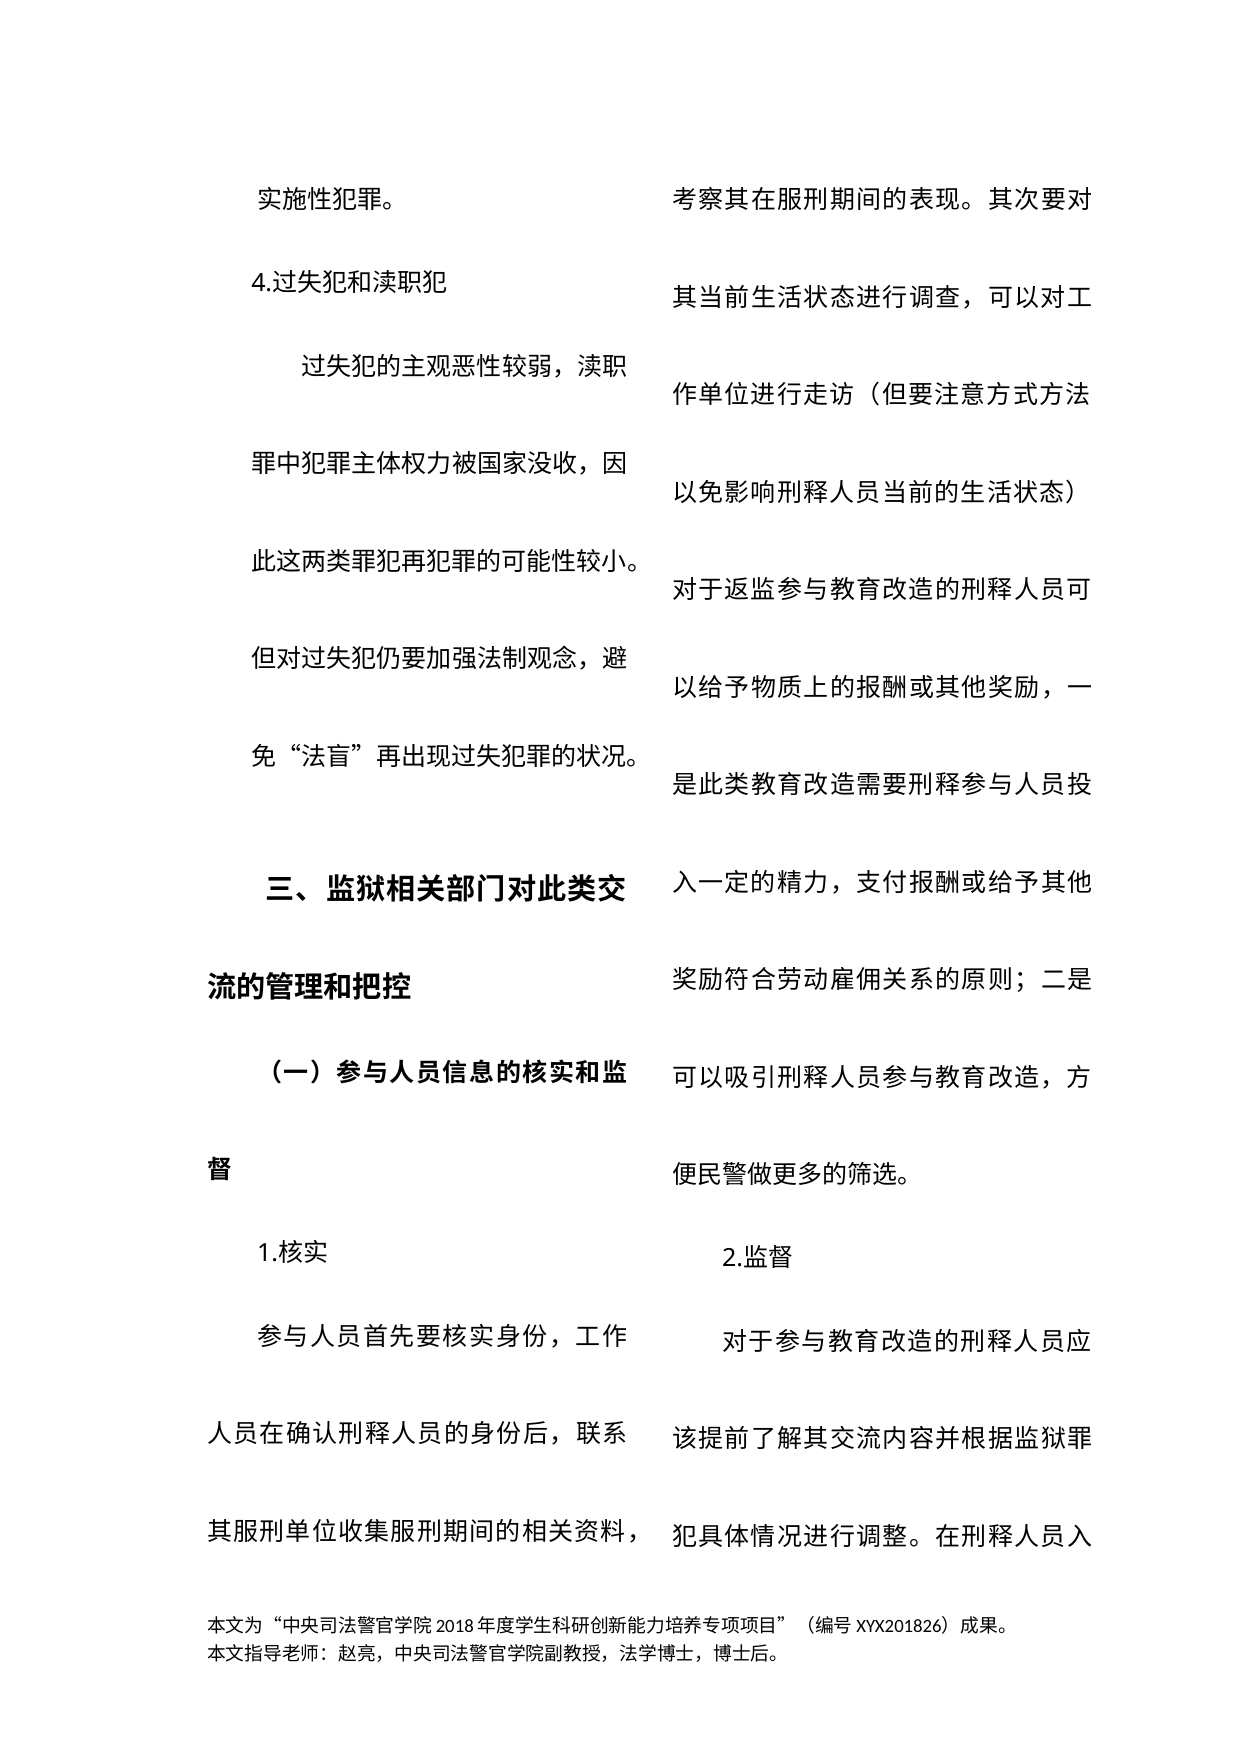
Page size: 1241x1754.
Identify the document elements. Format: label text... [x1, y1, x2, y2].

list 淫欲型犯罪分子的特点为家庭问题多、自卑感强、自制力弱，缺乏理智。曾犯同类罪行的刑释人员可结合自身心态的变化帮助该类罪犯牢固正确道德观念和强化法制意识，让该类罪犯拥有羞耻心和愧疚心，避免出狱后再次实施性犯罪。 [257, 165, 627, 230]
text 对于参与教育改造的刑释人员应该提前了解其交流内容并根据监狱罪犯具体情况进行调整。在刑释人员入监进行交流的过程中，民警应当时刻监督，设立紧急预案，发现问题及时喊停，防止参与教育改造的刑释人员煽动恶性事件。 [672, 1307, 1092, 1567]
text 1.核实 [207, 1218, 627, 1283]
text 4.过失犯和渎职犯 [251, 248, 627, 313]
text 参与人员首先要核实身份，工作人员在确认刑释人员的身份后，联系其服刑单位收集服刑期间的相关资料，考察其在服刑期间的表现。其次要对其当前生活状态进行调查，可以对工作单位进行走访（但要注意方式方法，以免影响刑释人员当前的生活状态）。对于返监参与教育改造的刑释人员可以给予物质上的报酬或其他奖励，一是此类教育改造需要刑释参与人员投入一定的精力，支付报酬或给予其他奖励符合劳动雇佣关系的原则；二是可以吸引刑释人员参与教育改造，方便民警做更多的筛选。 [207, 1302, 627, 1562]
text 2.监督 [672, 1223, 1092, 1288]
text 过失犯的主观恶性较弱，渎职罪中犯罪主体权力被国家没收，因此这两类罪犯再犯罪的可能性较小。但对过失犯仍要加强法制观念，避免“法盲”再出现过失犯罪的状况。 [251, 332, 627, 787]
text （一）参与人员信息的核实和监督 [207, 1038, 627, 1200]
text 三、监狱相关部门对此类交流的管理和把控 [207, 854, 627, 1017]
text 参与人员首先要核实身份，工作人员在确认刑释人员的身份后，联系其服刑单位收集服刑期间的相关资料，考察其在服刑期间的表现。其次要对其当前生活状态进行调查，可以对工作单位进行走访（但要注意方式方法，以免影响刑释人员当前的生活状态）。对于返监参与教育改造的刑释人员可以给予物质上的报酬或其他奖励，一是此类教育改造需要刑释参与人员投入一定的精力，支付报酬或给予其他奖励符合劳动雇佣关系的原则；二是可以吸引刑释人员参与教育改造，方便民警做更多的筛选。 [672, 165, 1092, 1205]
